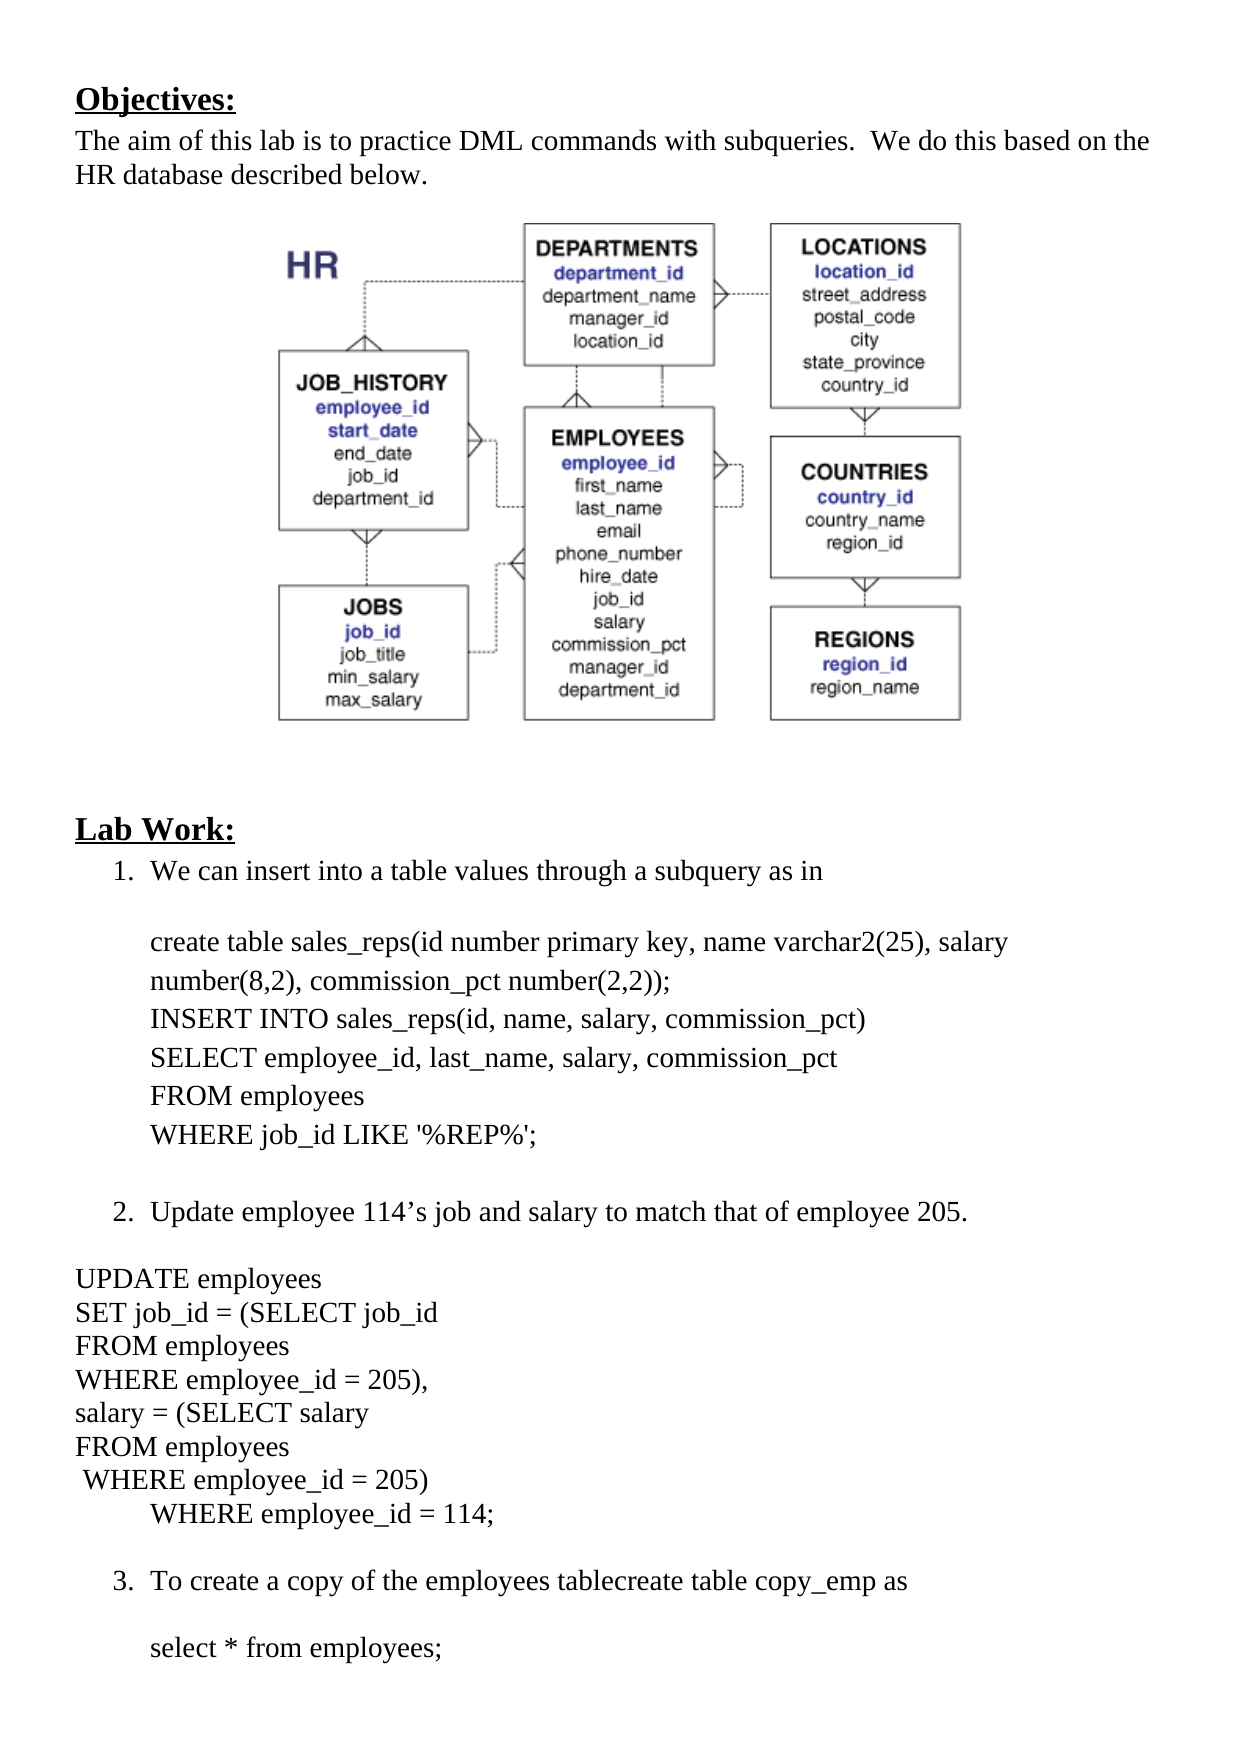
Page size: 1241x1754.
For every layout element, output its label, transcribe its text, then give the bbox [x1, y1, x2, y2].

text UPDATE employees [75, 1261, 1165, 1295]
text FROM employees [75, 1328, 1165, 1362]
subtitle Lab Work: [75, 809, 1165, 848]
text WHERE employee_id = 205) [75, 1462, 1165, 1496]
list To create a copy of the employees tablecreate table copy_emp as [112, 1563, 1165, 1597]
text SET job_id = (SELECT job_id [75, 1295, 1165, 1328]
list WHERE employee_id = 114; [150, 1496, 1165, 1529]
subtitle Objectives: [75, 79, 1165, 117]
text FROM employees [75, 1429, 1165, 1462]
list select * from employees; [150, 1630, 1165, 1664]
list Update employee 114’s job and salary to match that of employee 205. [112, 1194, 1165, 1228]
text The aim of this lab is to practice DML commands with subqueries. We do this based on the HR database described below. [75, 123, 1165, 190]
picture [277, 223, 963, 735]
list FROM employees [150, 1078, 1165, 1112]
text salary = (SELECT salary [75, 1395, 1165, 1429]
text WHERE employee_id = 205), [75, 1362, 1165, 1395]
list create table sales_reps(id number primary key, name varchar2(25), salary number(8,2), commission_pct number(2,2)); [150, 924, 1165, 996]
list INSERT INTO sales_reps(id, name, salary, commission_pct) [150, 1001, 1165, 1035]
list SELECT employee_id, last_name, salary, commission_pct [150, 1040, 1165, 1073]
list WHERE job_id LIKE '%REP%'; [150, 1117, 1165, 1151]
list We can insert into a table values through a subquery as in [112, 853, 1165, 887]
